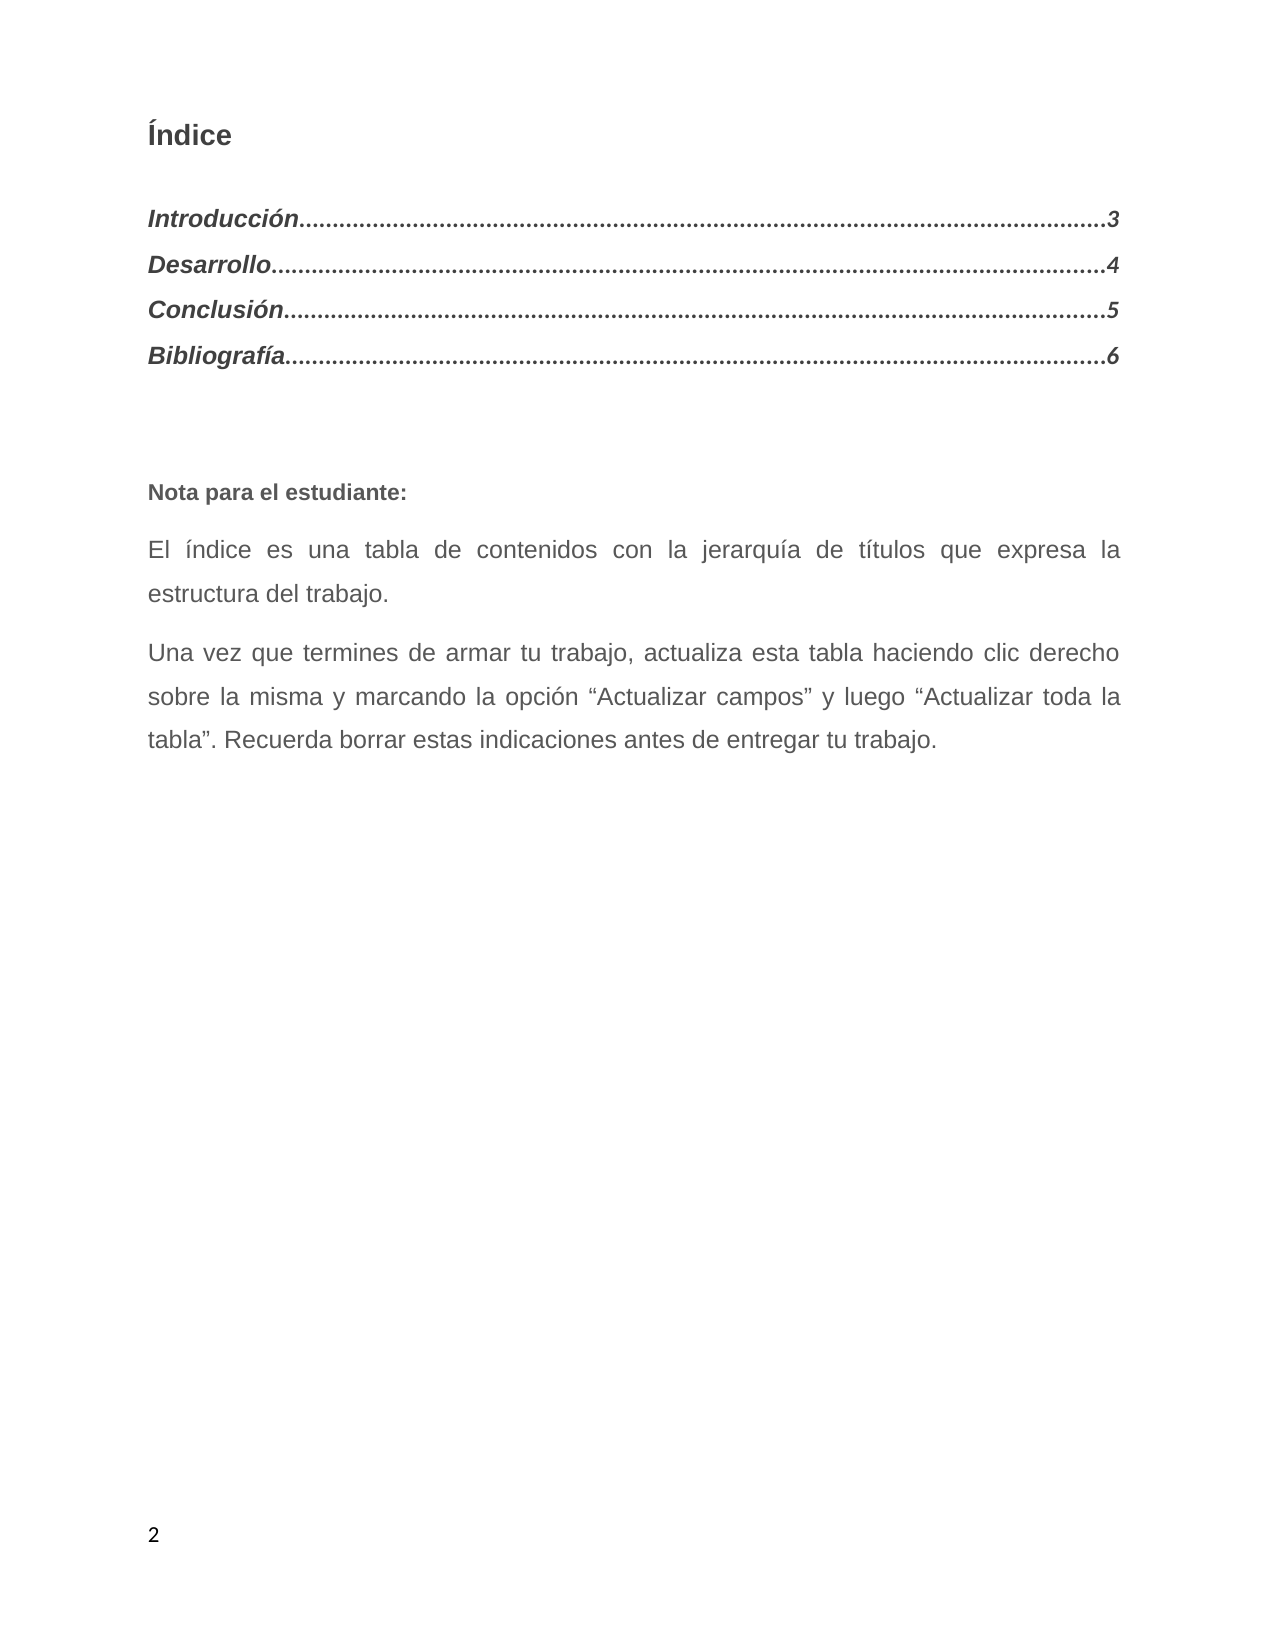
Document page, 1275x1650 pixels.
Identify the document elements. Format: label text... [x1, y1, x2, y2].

text Una vez que termines de armar tu trabajo, actualiza esta tabla haciendo clic derecho sobre la misma y marcando la opción “Actualizar campos” y luego “Actualizar toda la tabla”. Recuerda borrar estas indicaciones antes de entregar tu trabajo. [148, 638, 1122, 753]
text El índice es una tabla de contenidos con la jerarquía de títulos que expresa la estructura del trabajo. [148, 536, 1122, 607]
text Nota para el estudiante: [148, 479, 1122, 506]
